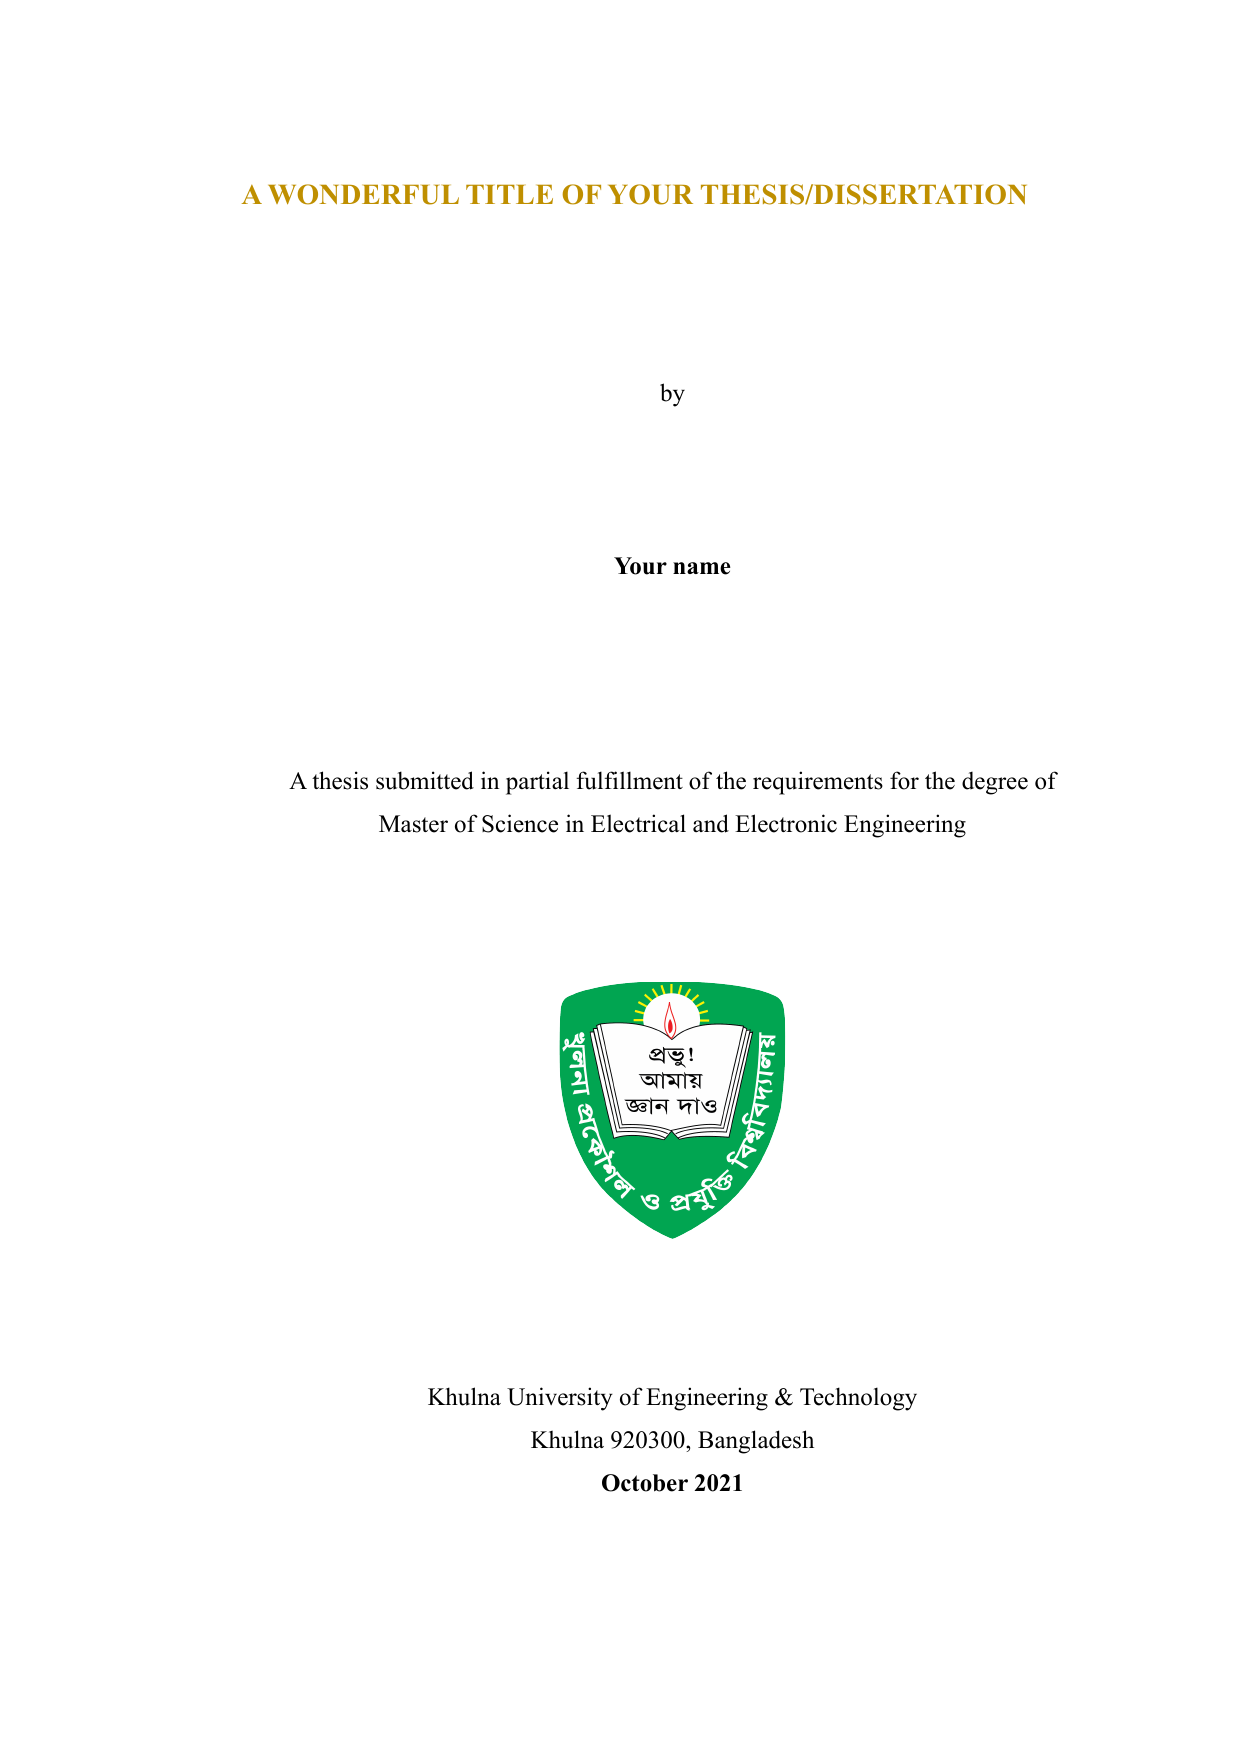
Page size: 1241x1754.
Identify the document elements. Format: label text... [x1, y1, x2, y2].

text Khulna University of Engineering & Technology [252, 1382, 1093, 1411]
text Your name [252, 551, 1093, 579]
text A thesis submitted in partial fulfillment of the requirements for the degree of Master of Science in Electrical and Electronic Engineering [252, 766, 1093, 838]
text October 2021 [252, 1468, 1093, 1497]
text Khulna 920300, Bangladesh [252, 1425, 1093, 1454]
picture [559, 982, 786, 1239]
text by [252, 378, 1093, 407]
text A WONDERFUL TITLE OF YOUR THESIS/DISSERTATION [177, 177, 1093, 211]
